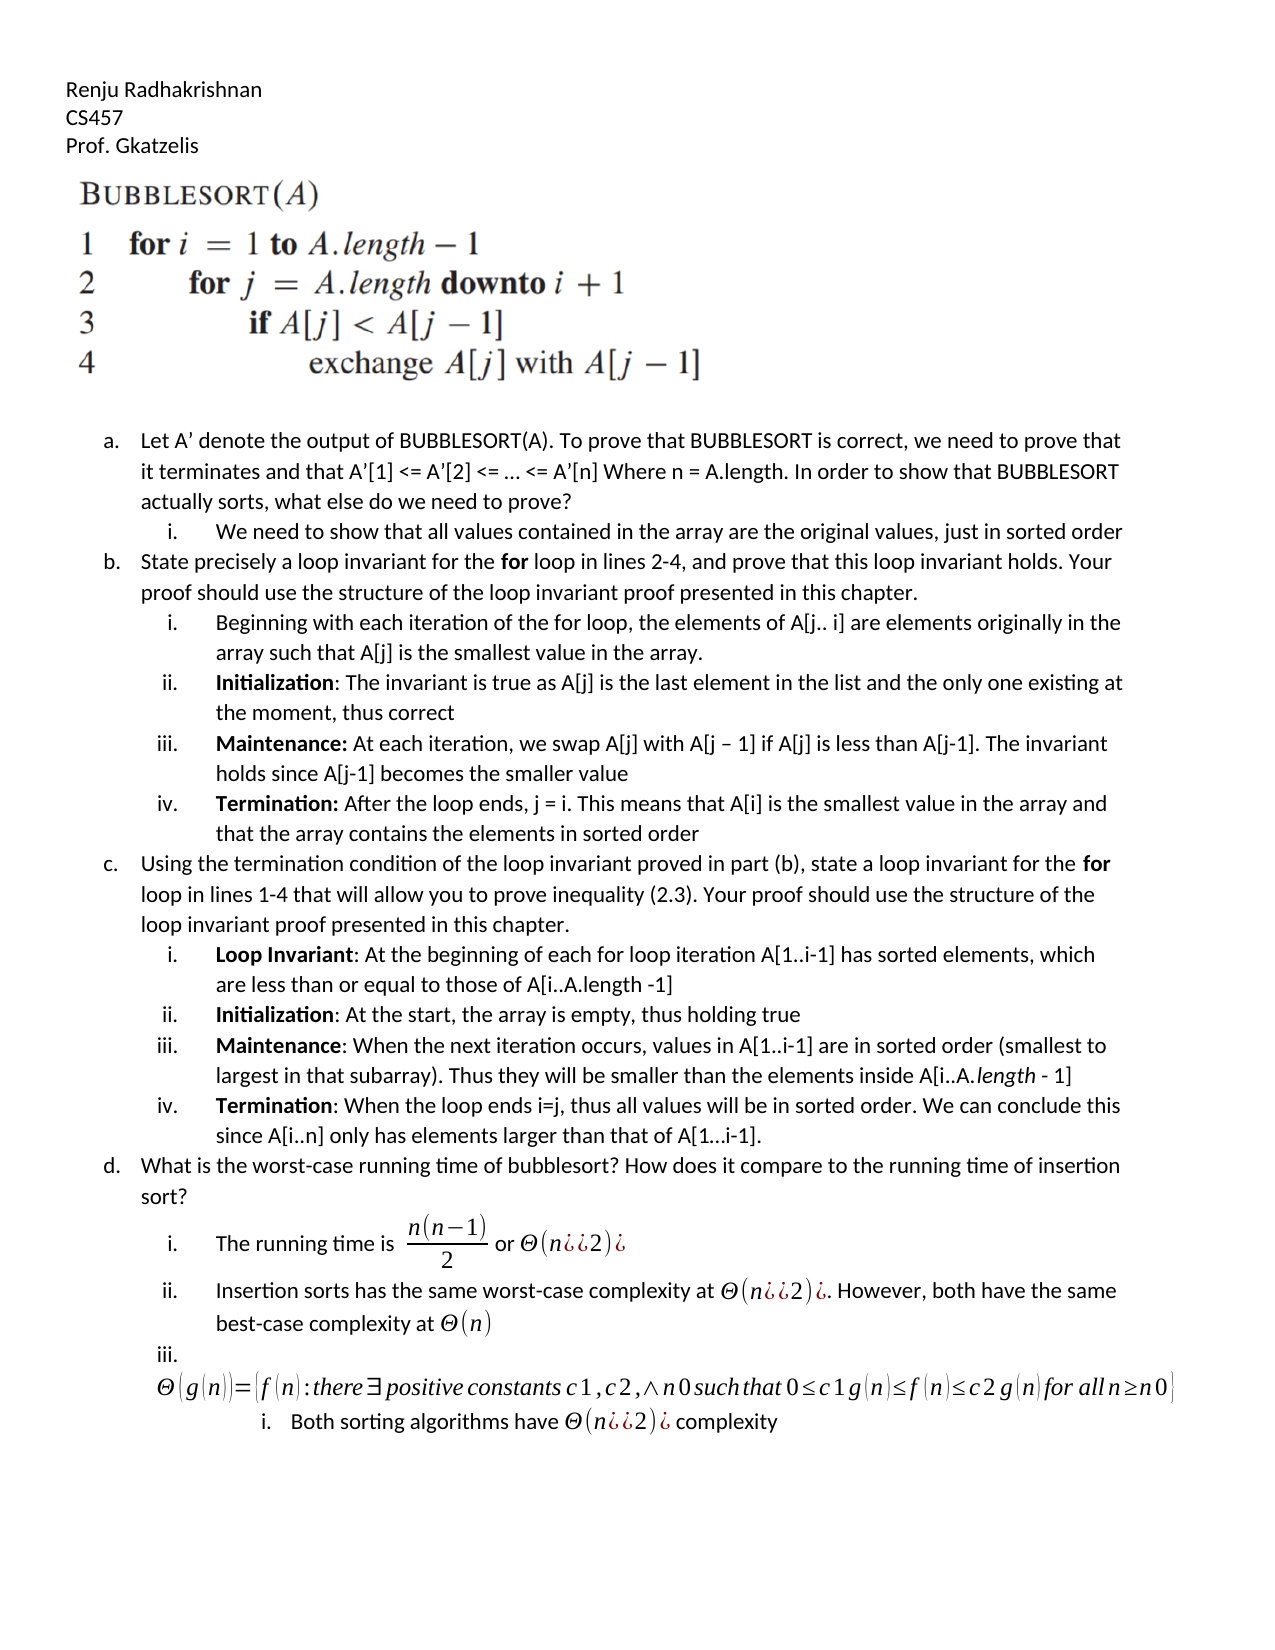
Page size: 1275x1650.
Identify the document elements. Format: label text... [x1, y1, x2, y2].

list State precisely a loop invariant for the for loop in lines 2-4, and prove that this loop invariant holds. Your proof should use the structure of the loop invariant proof presented in this chapter. [103, 547, 1125, 606]
list Insertion sorts has the same worst-case complexity at . However, both have the same best-case complexity at [178, 1276, 1125, 1338]
list Loop Invariant: At the beginning of each for loop iteration A[1..i-1] has sorted elements, which are less than or equal to those of A[i..A.length -1] [178, 940, 1125, 998]
list Initialization: At the start, the array is empty, thus holding true [178, 1001, 1125, 1029]
list Using the termination condition of the loop invariant proved in part (b), state a loop invariant for the for loop in lines 1-4 that will allow you to prove inequality (2.3). Your proof should use the structure of the loop invariant proof presented in this chapter. [103, 849, 1125, 938]
list Both sorting algorithms have complexity [272, 1406, 1125, 1436]
list The running time is or [178, 1212, 1125, 1273]
list Initialization: The invariant is true as A[j] is the last element in the list and the only one existing at the moment, thus correct [178, 668, 1125, 727]
list Maintenance: When the next iteration occurs, values in A[1..i-1] are in sorted order (smallest to largest in that subarray). Thus they will be smaller than the elements inside A[i..A.length - 1] [178, 1031, 1125, 1089]
list Let A’ denote the output of BUBBLESORT(A). To prove that BUBBLESORT is correct, we need to prove that it terminates and that A’[1] <= A’[2] <= … <= A’[n] Where n = A.length. In order to show that BUBBLESORT actually sorts, what else do we need to prove? [103, 427, 1125, 515]
picture [65, 159, 1125, 408]
list Termination: After the loop ends, j = i. This means that A[i] is the smallest value in the array and that the array contains the elements in sorted order [178, 789, 1125, 847]
list Termination: When the loop ends i=j, thus all values will be in sorted order. We can conclude this since A[i..n] only has elements larger than that of A[1…i-1]. [178, 1091, 1125, 1149]
list Beginning with each iteration of the for loop, the elements of A[j.. i] are elements originally in the array such that A[j] is the smallest value in the array. [178, 608, 1125, 666]
list Maintenance: At each iteration, we swap A[j] with A[j – 1] if A[j] is less than A[j-1]. The invariant holds since A[j-1] becomes the smaller value [178, 729, 1125, 787]
list What is the worst-case running time of bubblesort? How does it compare to the running time of insertion sort? [103, 1152, 1125, 1210]
list We need to show that all values contained in the array are the original values, just in sorted order [178, 517, 1125, 545]
